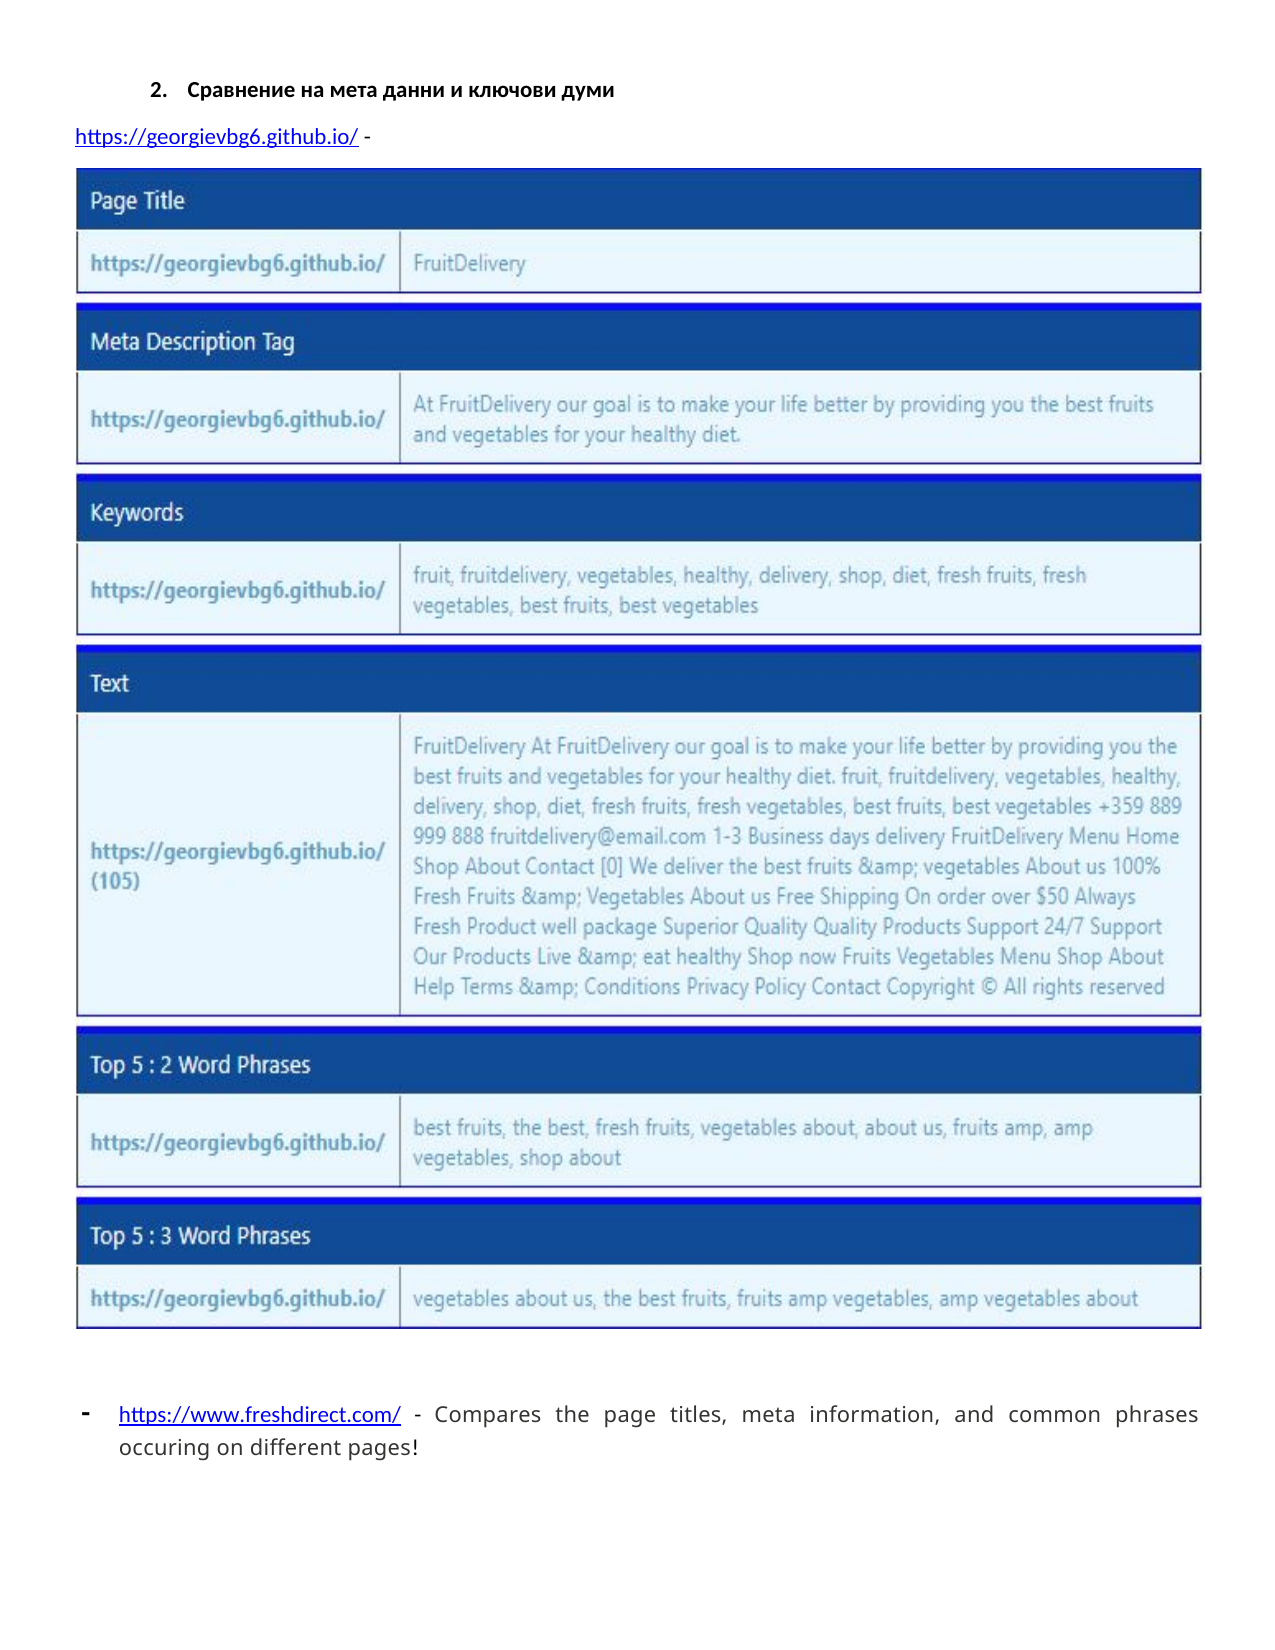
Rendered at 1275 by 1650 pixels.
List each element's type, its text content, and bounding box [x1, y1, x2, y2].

list https://www.freshdirect.com/ - Compares the page titles, meta information, and common phrases occuring on different pages! [81, 1394, 1200, 1462]
text https://georgievbg6.github.io/ - [75, 122, 1200, 150]
picture [75, 168, 1205, 1329]
list Сравнение на мета данни и ключови думи [150, 75, 1200, 103]
